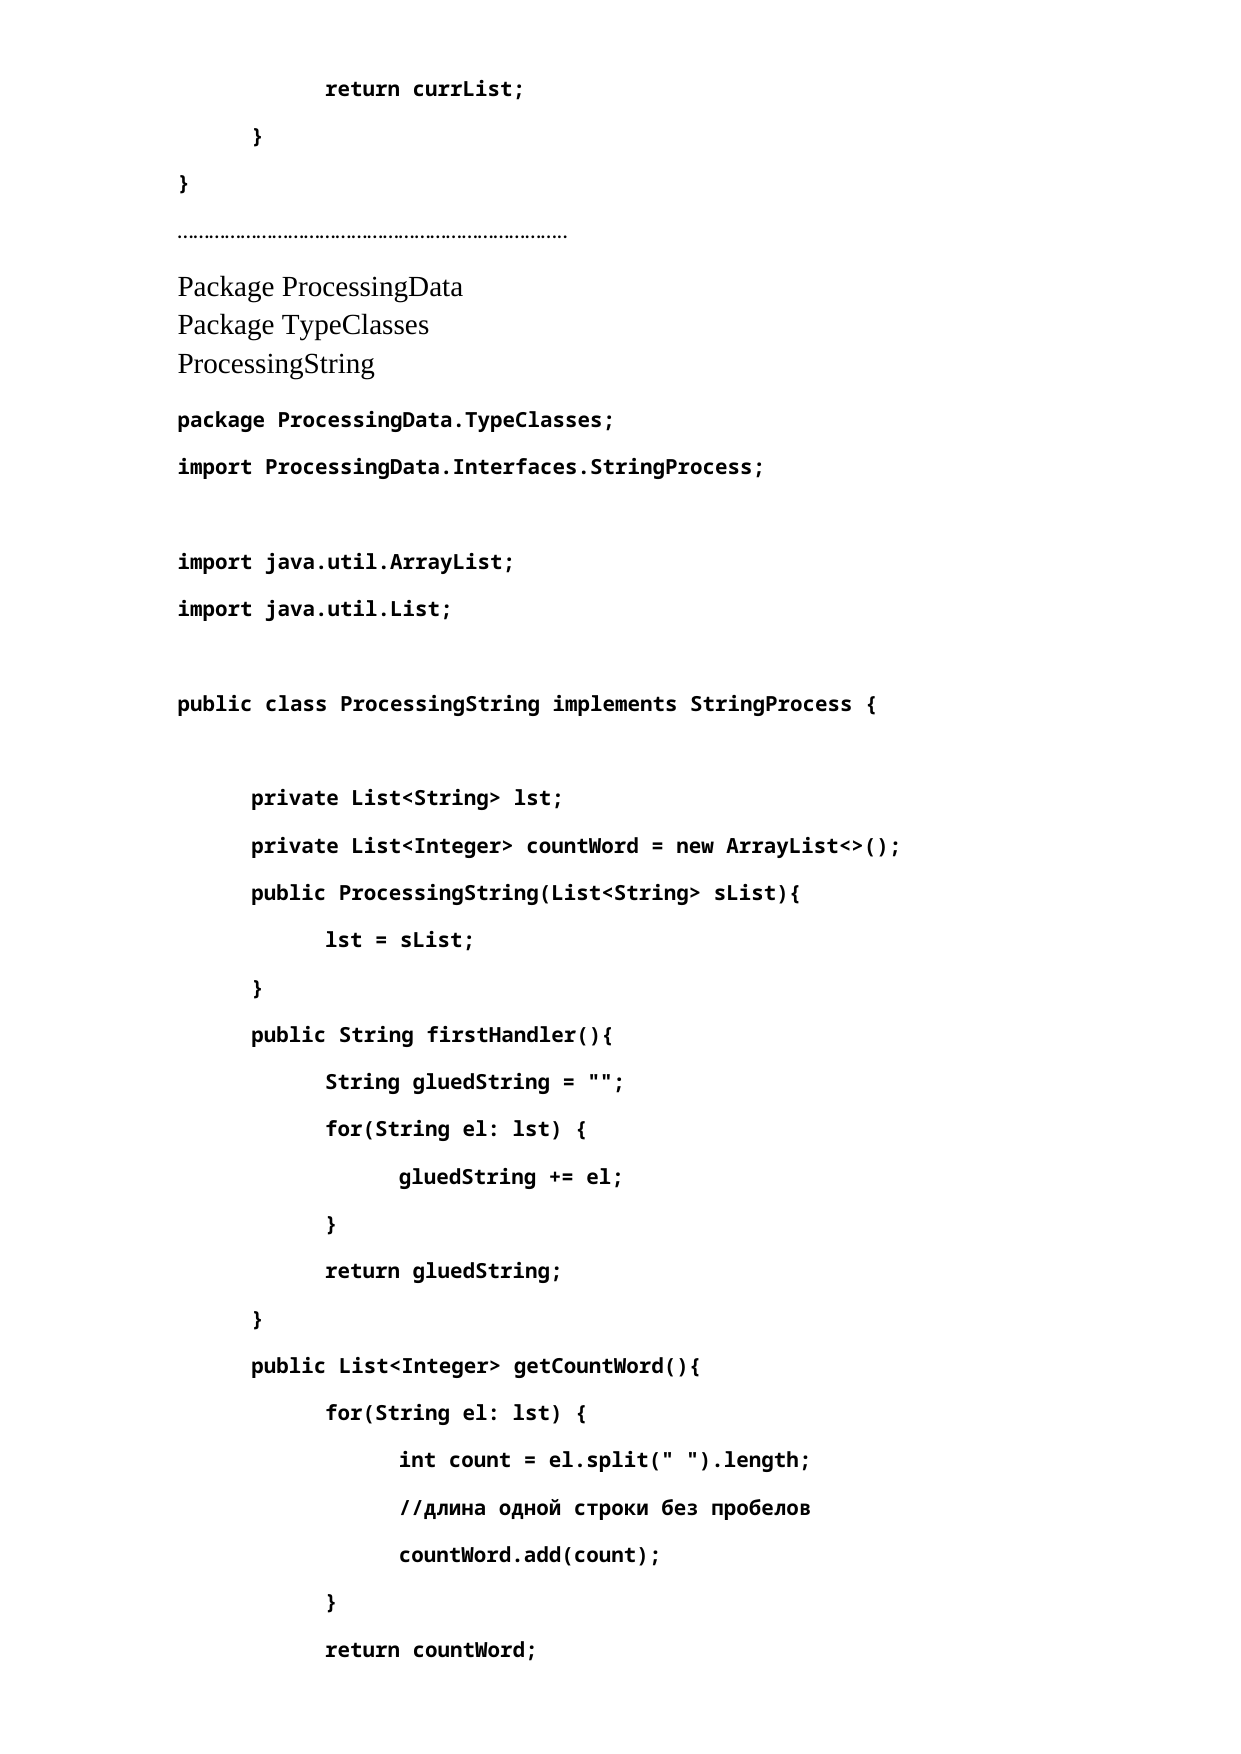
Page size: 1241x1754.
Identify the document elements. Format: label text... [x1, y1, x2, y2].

text } [177, 1304, 1152, 1332]
text gluedString += el; [177, 1162, 1152, 1190]
text //длина одной строки без пробелов [177, 1493, 1152, 1521]
text } [177, 973, 1152, 1001]
text for(String el: lst) { [177, 1114, 1152, 1143]
text private List<Integer> countWord = new ArrayList<>(); [177, 831, 1152, 859]
text return countWord; [177, 1635, 1152, 1663]
text countWord.add(count); [177, 1540, 1152, 1569]
text Package ProcessingData Package TypeClasses ProcessingString [177, 269, 1152, 379]
text int count = el.split(" ").length; [177, 1446, 1152, 1474]
text } [177, 121, 1152, 149]
text public ProcessingString(List<String> sList){ [177, 878, 1152, 907]
text package ProcessingData.TypeClasses; [177, 405, 1152, 434]
text return currList; [177, 74, 1152, 102]
text ……………………………………………………………….. [177, 216, 1152, 244]
text import java.util.List; [177, 594, 1152, 623]
text } [177, 1587, 1152, 1616]
text lst = sList; [177, 925, 1152, 954]
text private List<String> lst; [177, 783, 1152, 812]
text public List<Integer> getCountWord(){ [177, 1351, 1152, 1379]
text import java.util.ArrayList; [177, 547, 1152, 576]
text public String firstHandler(){ [177, 1020, 1152, 1048]
text return gluedString; [177, 1256, 1152, 1285]
text for(String el: lst) { [177, 1398, 1152, 1427]
text } [177, 168, 1152, 197]
text import ProcessingData.Interfaces.StringProcess; [177, 452, 1152, 481]
text } [177, 1209, 1152, 1238]
text public class ProcessingString implements StringProcess { [177, 689, 1152, 717]
text String gluedString = ""; [177, 1067, 1152, 1096]
